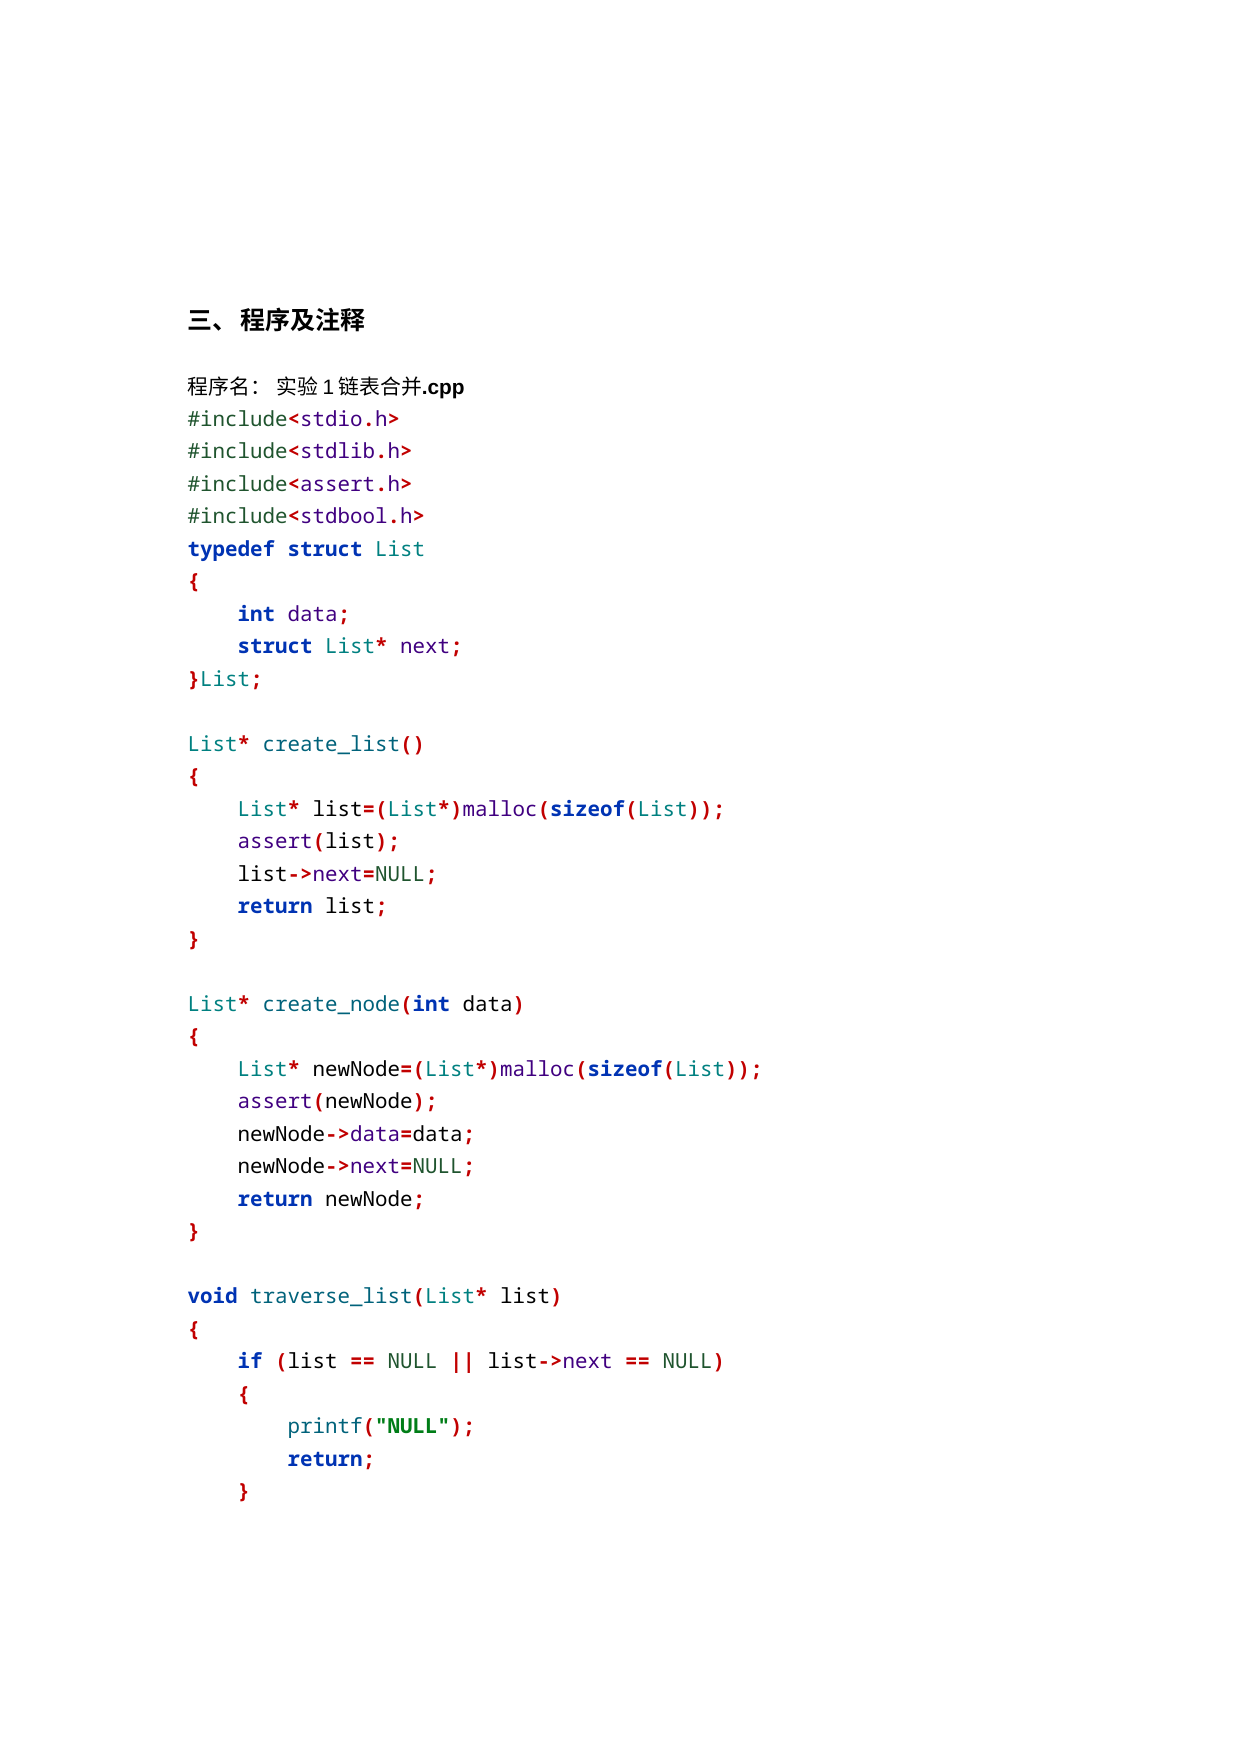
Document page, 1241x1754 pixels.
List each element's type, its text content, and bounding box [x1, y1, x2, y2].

list 程序及注释 [187, 286, 1053, 351]
text 程序名： 实验1链表合并.cpp [187, 369, 1053, 402]
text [187, 402, 1053, 1572]
